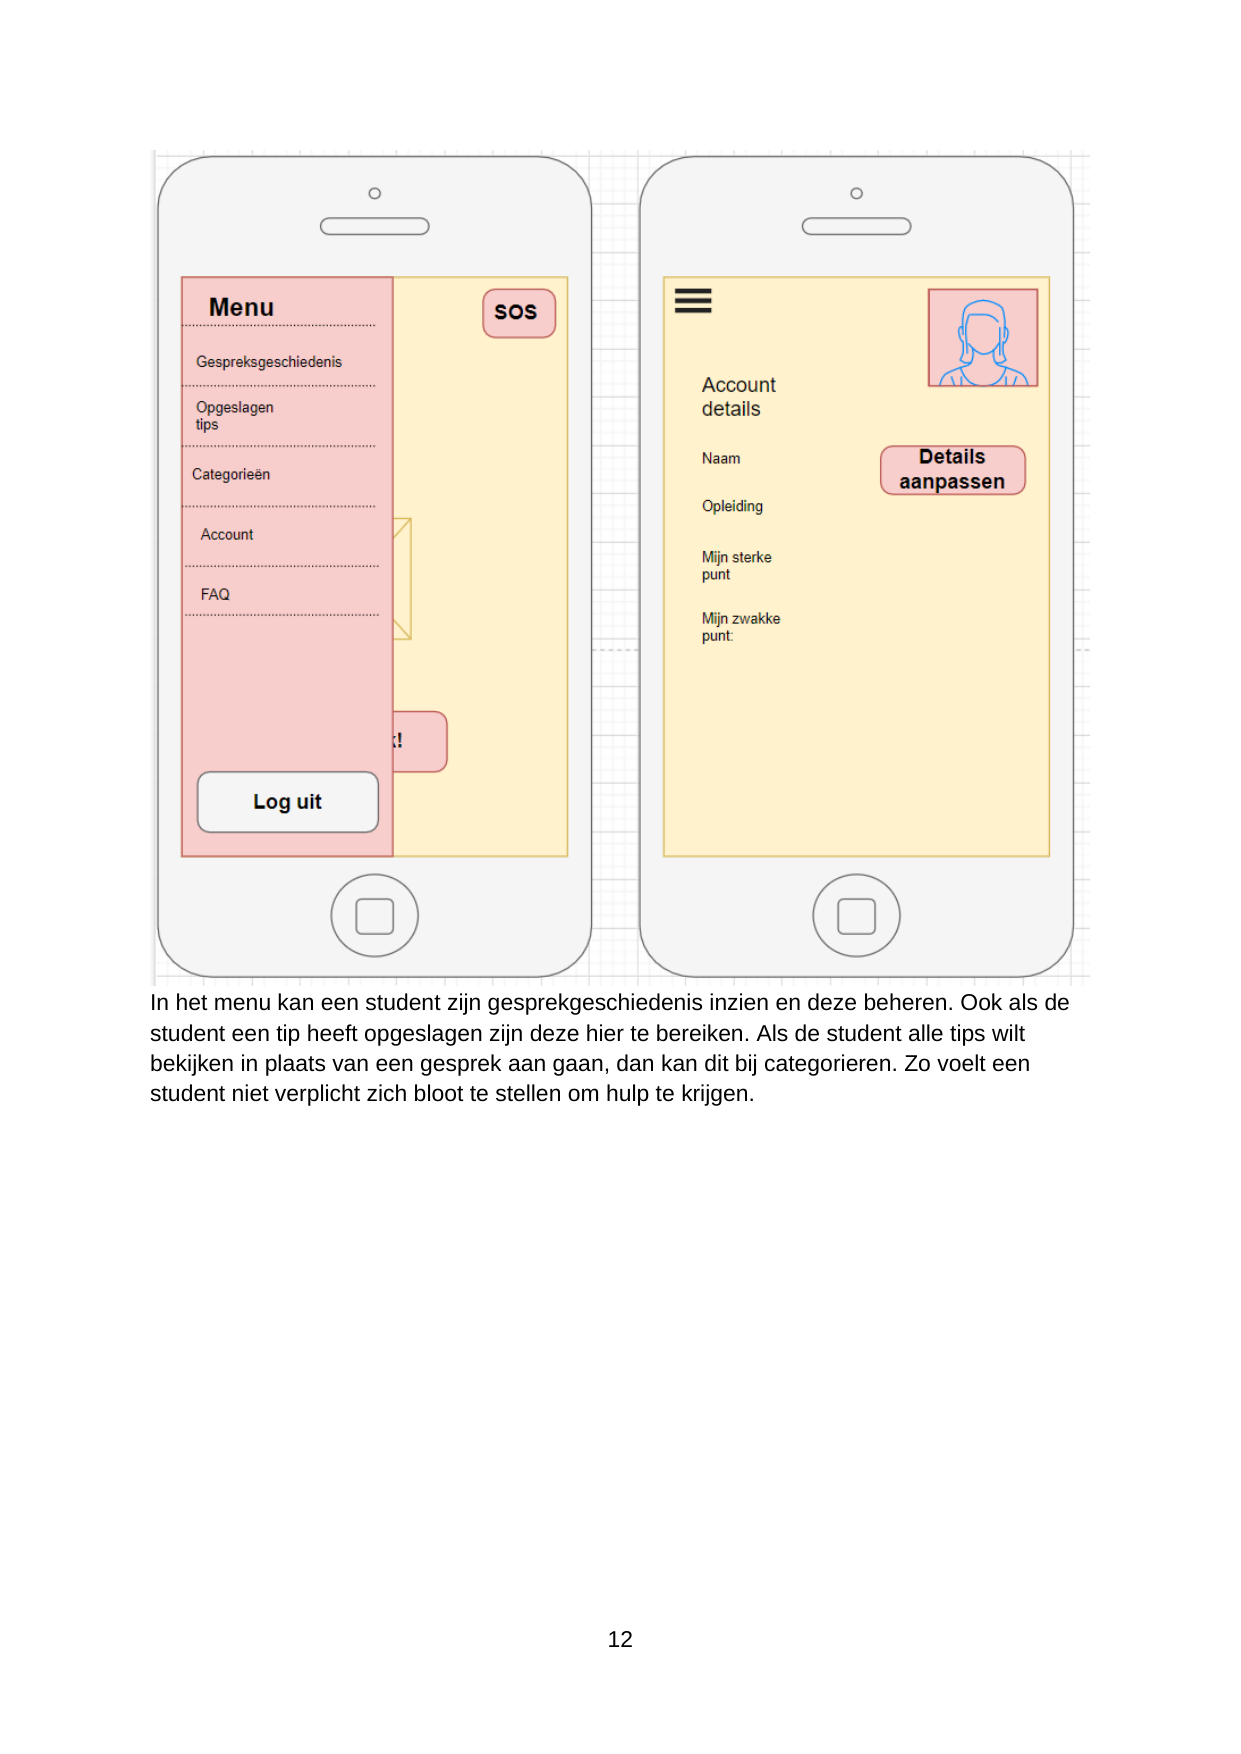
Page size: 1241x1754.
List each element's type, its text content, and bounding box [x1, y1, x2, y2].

picture [150, 150, 1091, 986]
text In het menu kan een student zijn gesprekgeschiedenis inzien en deze beheren. Ook als de student een tip heeft opgeslagen zijn deze hier te bereiken. Als de student alle tips wilt bekijken in plaats van een gesprek aan gaan, dan kan dit bij categorieren. Zo voelt een student niet verplicht zich bloot te stellen om hulp te krijgen. [150, 989, 1090, 1106]
